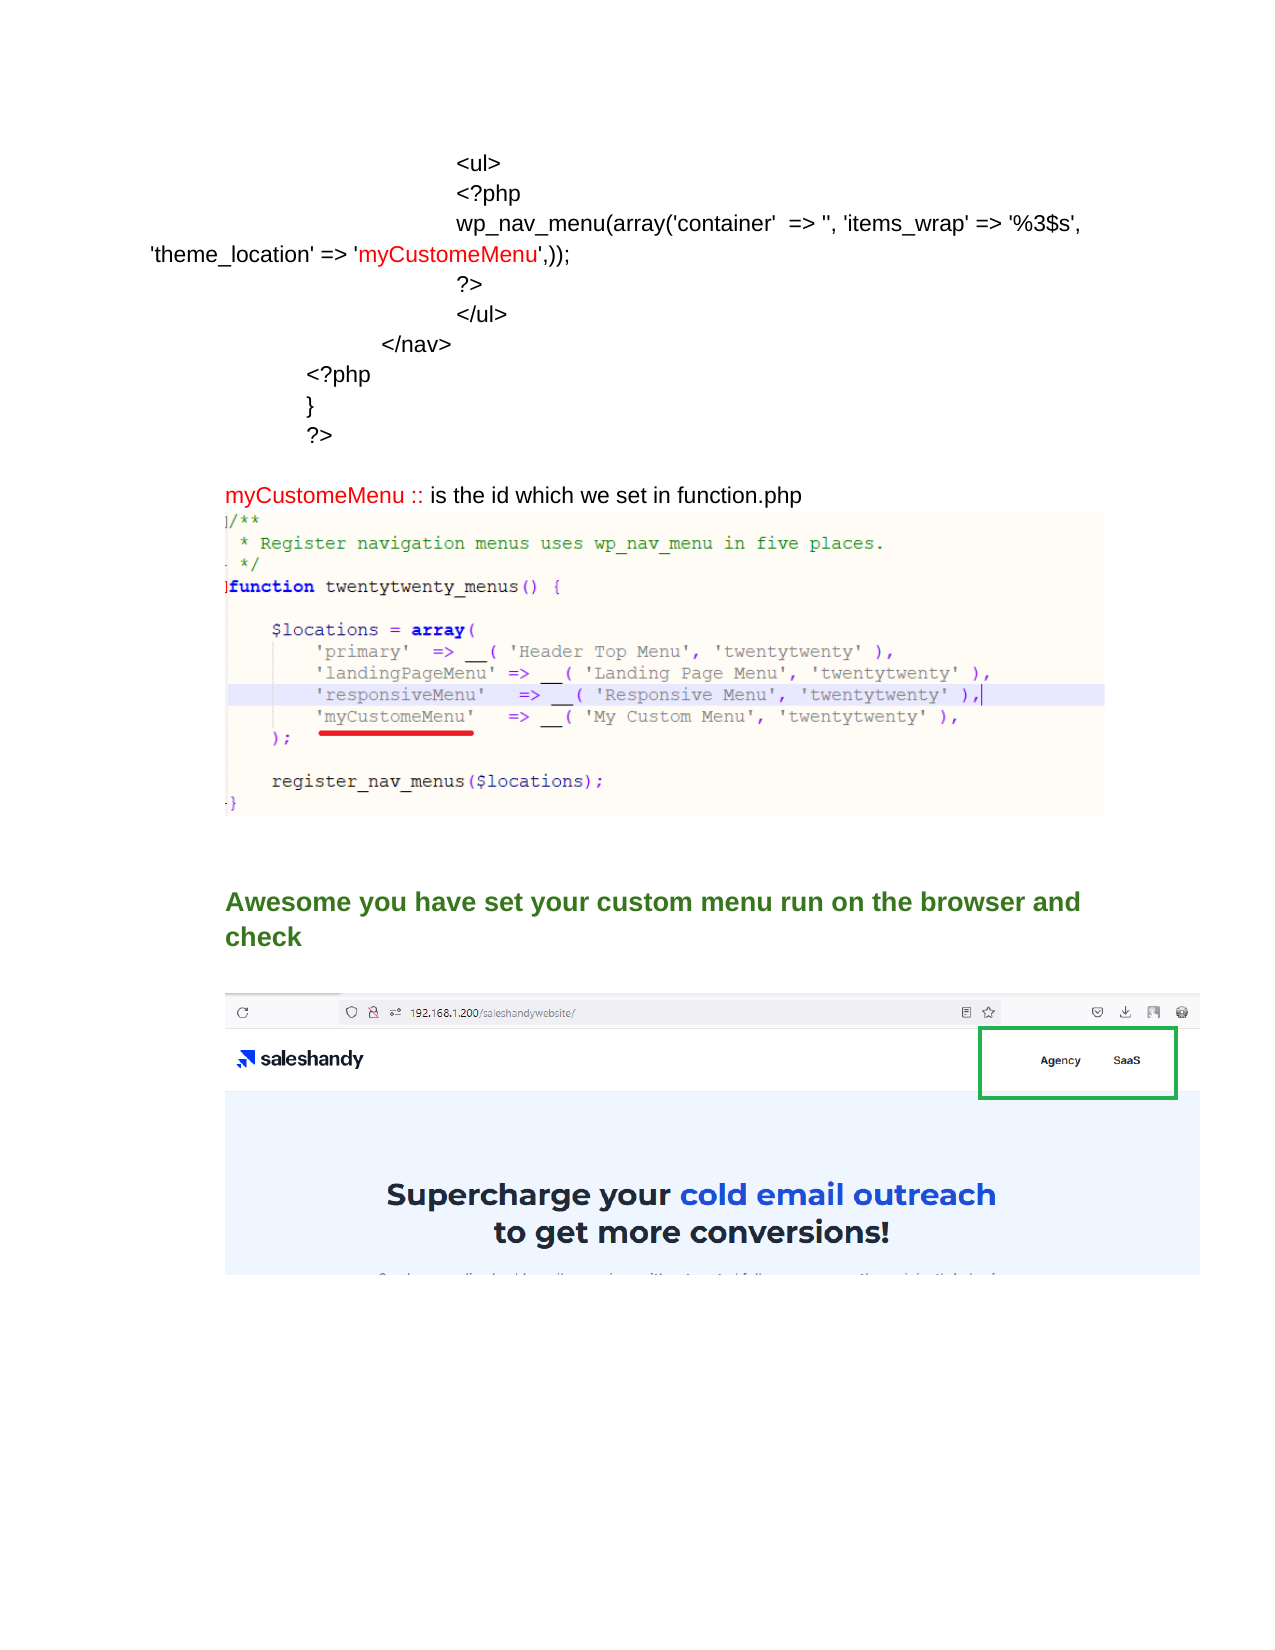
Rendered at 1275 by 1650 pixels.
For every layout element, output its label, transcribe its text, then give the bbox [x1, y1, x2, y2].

text <?php [150, 180, 1125, 207]
text </nav> [150, 331, 1125, 358]
text Awesome you have set your custom menu run on the browser and check [225, 886, 1125, 953]
text wp_nav_menu(array('container' => '', 'items_wrap' => '%3$s', 'theme_location' => 'myCustomeMenu',)); [150, 210, 1125, 267]
text ?> [150, 422, 1125, 448]
text </ul> [150, 301, 1125, 327]
text <?php [150, 361, 1125, 388]
picture [225, 993, 1200, 1275]
text } [150, 392, 1125, 418]
picture [225, 512, 1105, 816]
text myCustomeMenu :: is the id which we set in function.php [150, 482, 1125, 509]
text ?> [150, 271, 1125, 297]
text <ul> [150, 150, 1125, 176]
